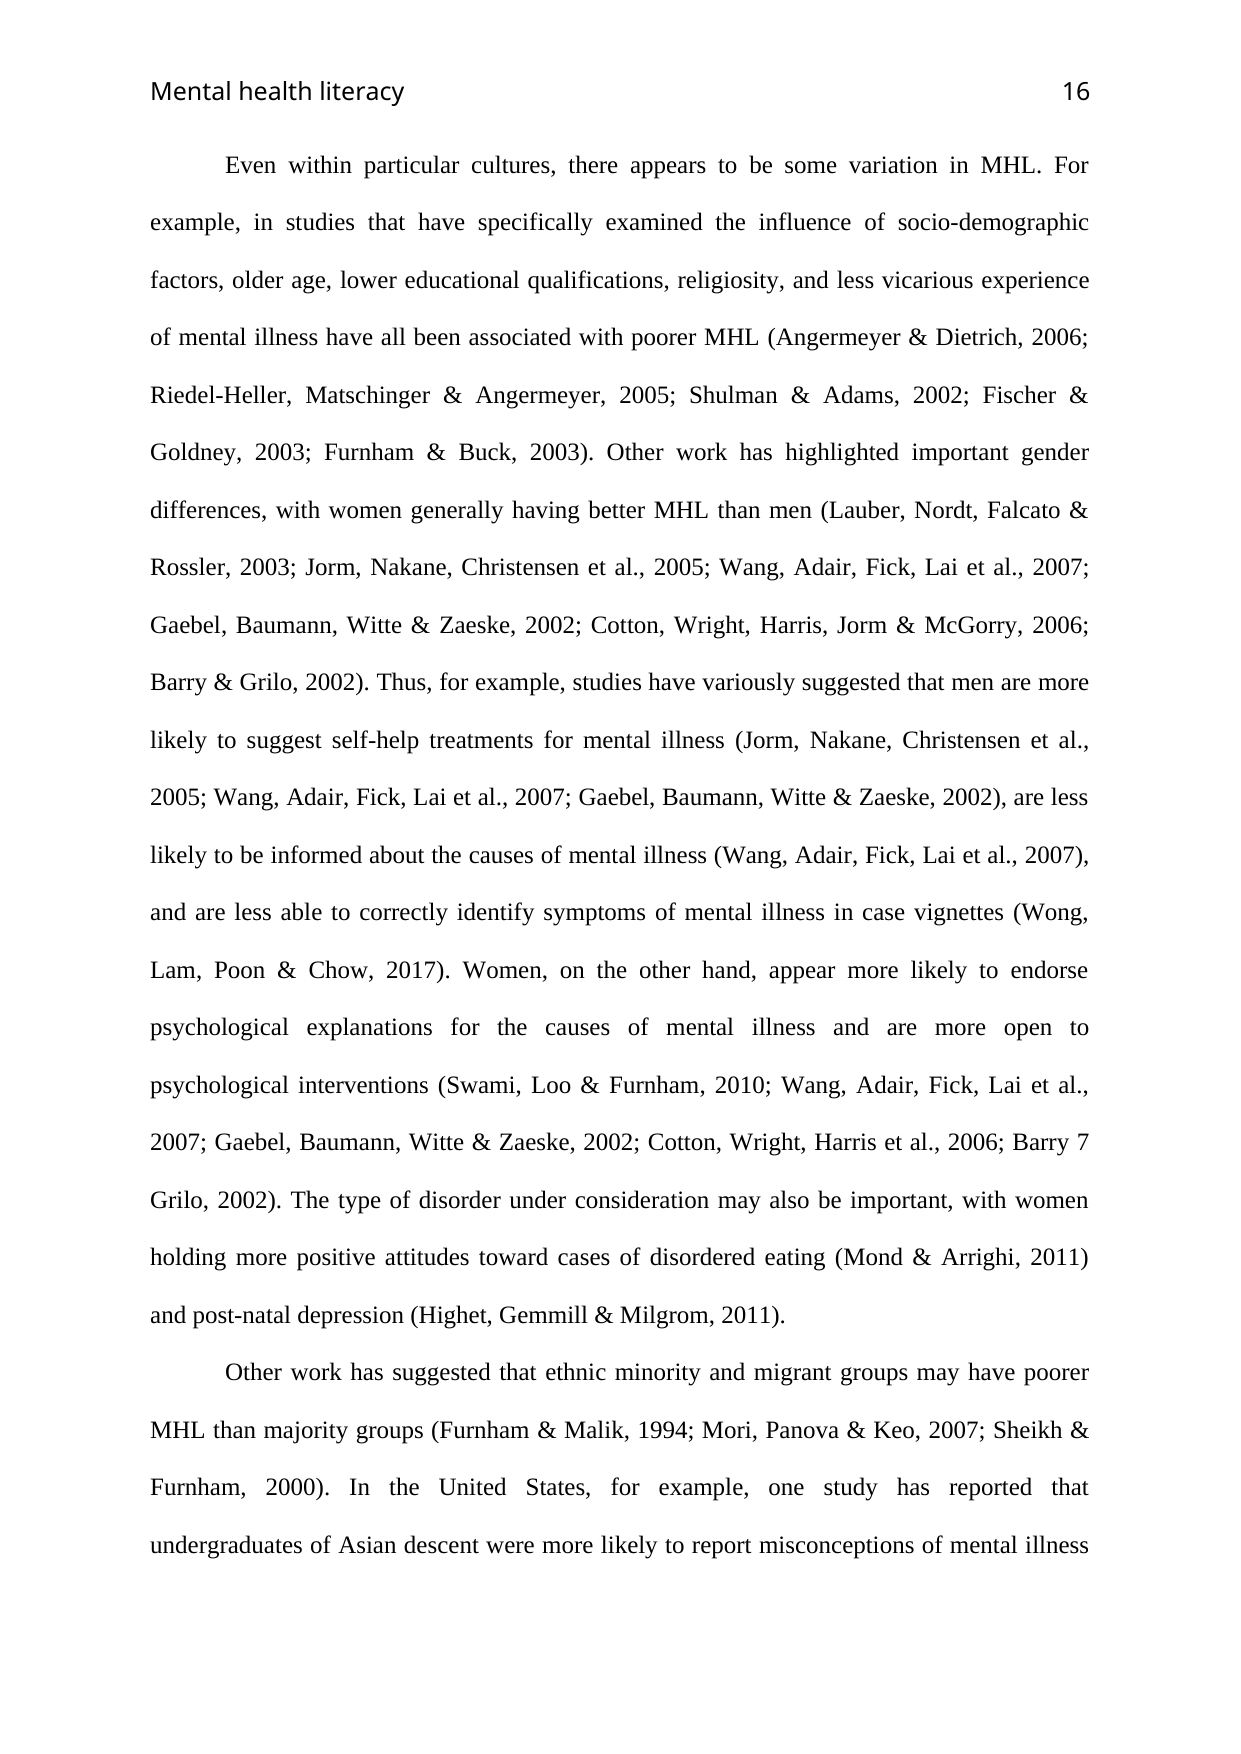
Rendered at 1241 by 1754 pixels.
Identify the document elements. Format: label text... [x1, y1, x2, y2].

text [150, 1357, 1090, 1559]
text Even within particular cultures, there appears to be some variation in MHL. For example, in studies that have specifically examined the influence of socio-demographic factors, older age, lower educational qualifications, religiosity, and less vicarious experience of mental illness have all been associated with poorer MHL (Angermeyer & Dietrich, 2006; Riedel-Heller, Matschinger & Angermeyer, 2005; Shulman & Adams, 2002; Fischer & Goldney, 2003; Furnham & Buck, 2003). Other work has highlighted important gender differences, with women generally having better MHL than men (Lauber, Nordt, Falcato & Rossler, 2003; Jorm, Nakane, Christensen et al., 2005; Wang, Adair, Fick, Lai et al., 2007; Gaebel, Baumann, Witte & Zaeske, 2002; Cotton, Wright, Harris, Jorm & McGorry, 2006; Barry & Grilo, 2002). Thus, for example, studies have variously suggested that men are more likely to suggest self-help treatments for mental illness (Jorm, Nakane, Christensen et al., 2005; Wang, Adair, Fick, Lai et al., 2007; Gaebel, Baumann, Witte & Zaeske, 2002), are less likely to be informed about the causes of mental illness (Wang, Adair, Fick, Lai et al., 2007), and are less able to correctly identify symptoms of mental illness in case vignettes (Wong, Lam, Poon & Chow, 2017). Women, on the other hand, appear more likely to endorse psychological explanations for the causes of mental illness and are more open to psychological interventions (Swami, Loo & Furnham, 2010; Wang, Adair, Fick, Lai et al., 2007; Gaebel, Baumann, Witte & Zaeske, 2002; Cotton, Wright, Harris et al., 2006; Barry 7 Grilo, 2002). The type of disorder under consideration may also be important, with women holding more positive attitudes toward cases of disordered eating (Mond & Arrighi, 2011) and post-natal depression (Highet, Gemmill & Milgrom, 2011). [150, 150, 1090, 1329]
